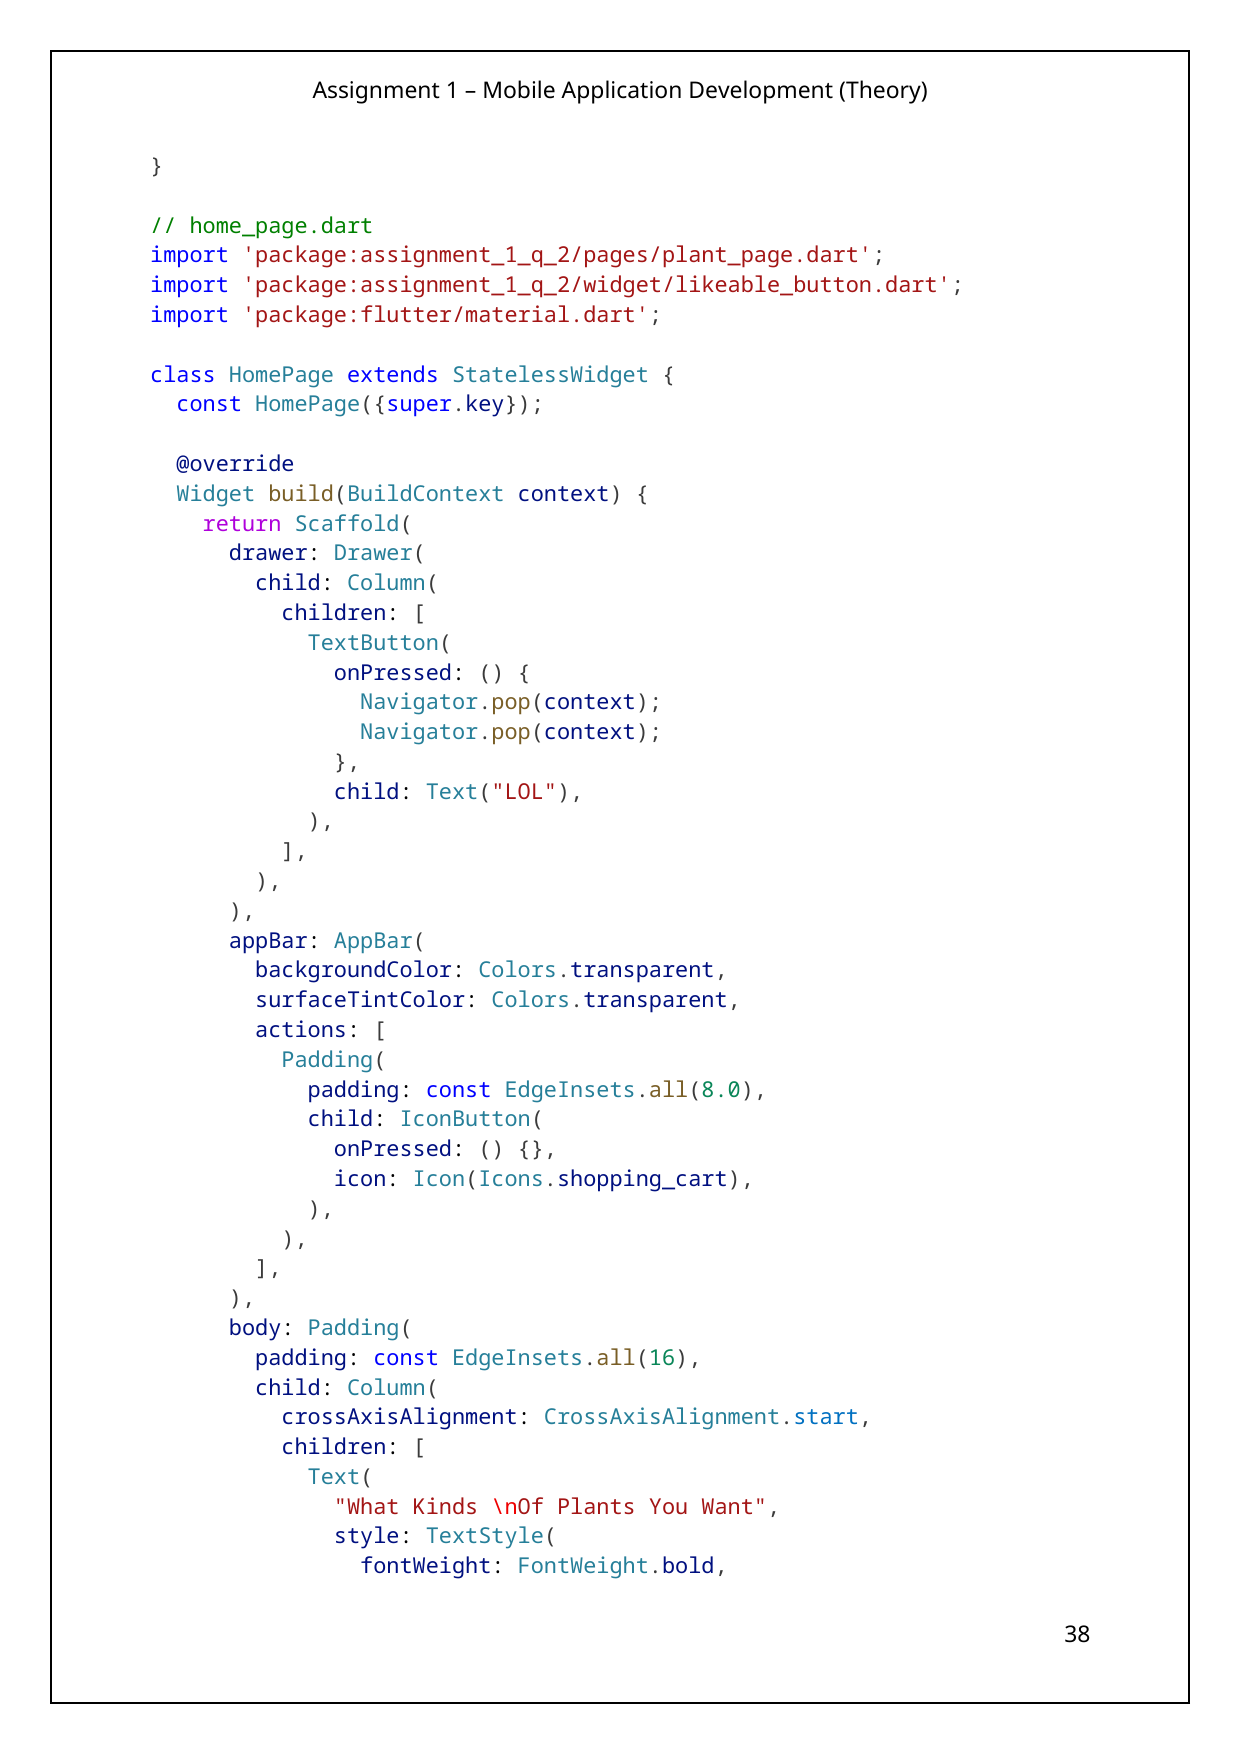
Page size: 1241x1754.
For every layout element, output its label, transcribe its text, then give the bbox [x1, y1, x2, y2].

text Text( [150, 1461, 1090, 1491]
text return Scaffold( [150, 507, 1090, 537]
text const HomePage({super.key}); [150, 388, 1090, 418]
text backgroundColor: Colors.transparent, [150, 954, 1090, 984]
text ), [150, 865, 1090, 895]
text appBar: AppBar( [150, 924, 1090, 954]
text import 'package:assignment_1_q_2/pages/plant_page.dart'; [150, 239, 1090, 269]
text child: IconButton( [150, 1103, 1090, 1133]
text } [150, 150, 1090, 180]
text onPressed: () { [150, 656, 1090, 686]
text children: [ [150, 1431, 1090, 1461]
text child: Column( [150, 567, 1090, 597]
text padding: const EdgeInsets.all(8.0), [150, 1073, 1090, 1103]
text @override [150, 448, 1090, 478]
text Widget build(BuildContext context) { [150, 478, 1090, 507]
text Padding( [150, 1044, 1090, 1073]
text ), [150, 1193, 1090, 1222]
text children: [ [150, 597, 1090, 627]
text child: Text("LOL"), [150, 776, 1090, 805]
text body: Padding( [150, 1312, 1090, 1342]
text onPressed: () {}, [150, 1133, 1090, 1163]
text ], [150, 835, 1090, 865]
text style: TextStyle( [150, 1520, 1090, 1550]
text actions: [ [150, 1014, 1090, 1044]
text ], [150, 1252, 1090, 1282]
text icon: Icon(Icons.shopping_cart), [150, 1163, 1090, 1193]
text "What Kinds \nOf Plants You Want", [150, 1491, 1090, 1520]
text TextButton( [150, 627, 1090, 656]
text // home_page.dart [150, 209, 1090, 239]
text child: Column( [150, 1371, 1090, 1401]
text Navigator.pop(context); [150, 716, 1090, 746]
text ), [150, 1222, 1090, 1252]
text crossAxisAlignment: CrossAxisAlignment.start, [150, 1401, 1090, 1431]
text Navigator.pop(context); [150, 686, 1090, 716]
text }, [150, 746, 1090, 776]
text fontWeight: FontWeight.bold, [150, 1550, 1090, 1580]
text ), [150, 895, 1090, 924]
text import 'package:assignment_1_q_2/widget/likeable_button.dart'; [150, 269, 1090, 299]
text import 'package:flutter/material.dart'; [150, 299, 1090, 329]
text ), [150, 1282, 1090, 1312]
text drawer: Drawer( [150, 537, 1090, 567]
text padding: const EdgeInsets.all(16), [150, 1342, 1090, 1371]
text surfaceTintColor: Colors.transparent, [150, 984, 1090, 1014]
text class HomePage extends StatelessWidget { [150, 358, 1090, 388]
text ), [150, 805, 1090, 835]
